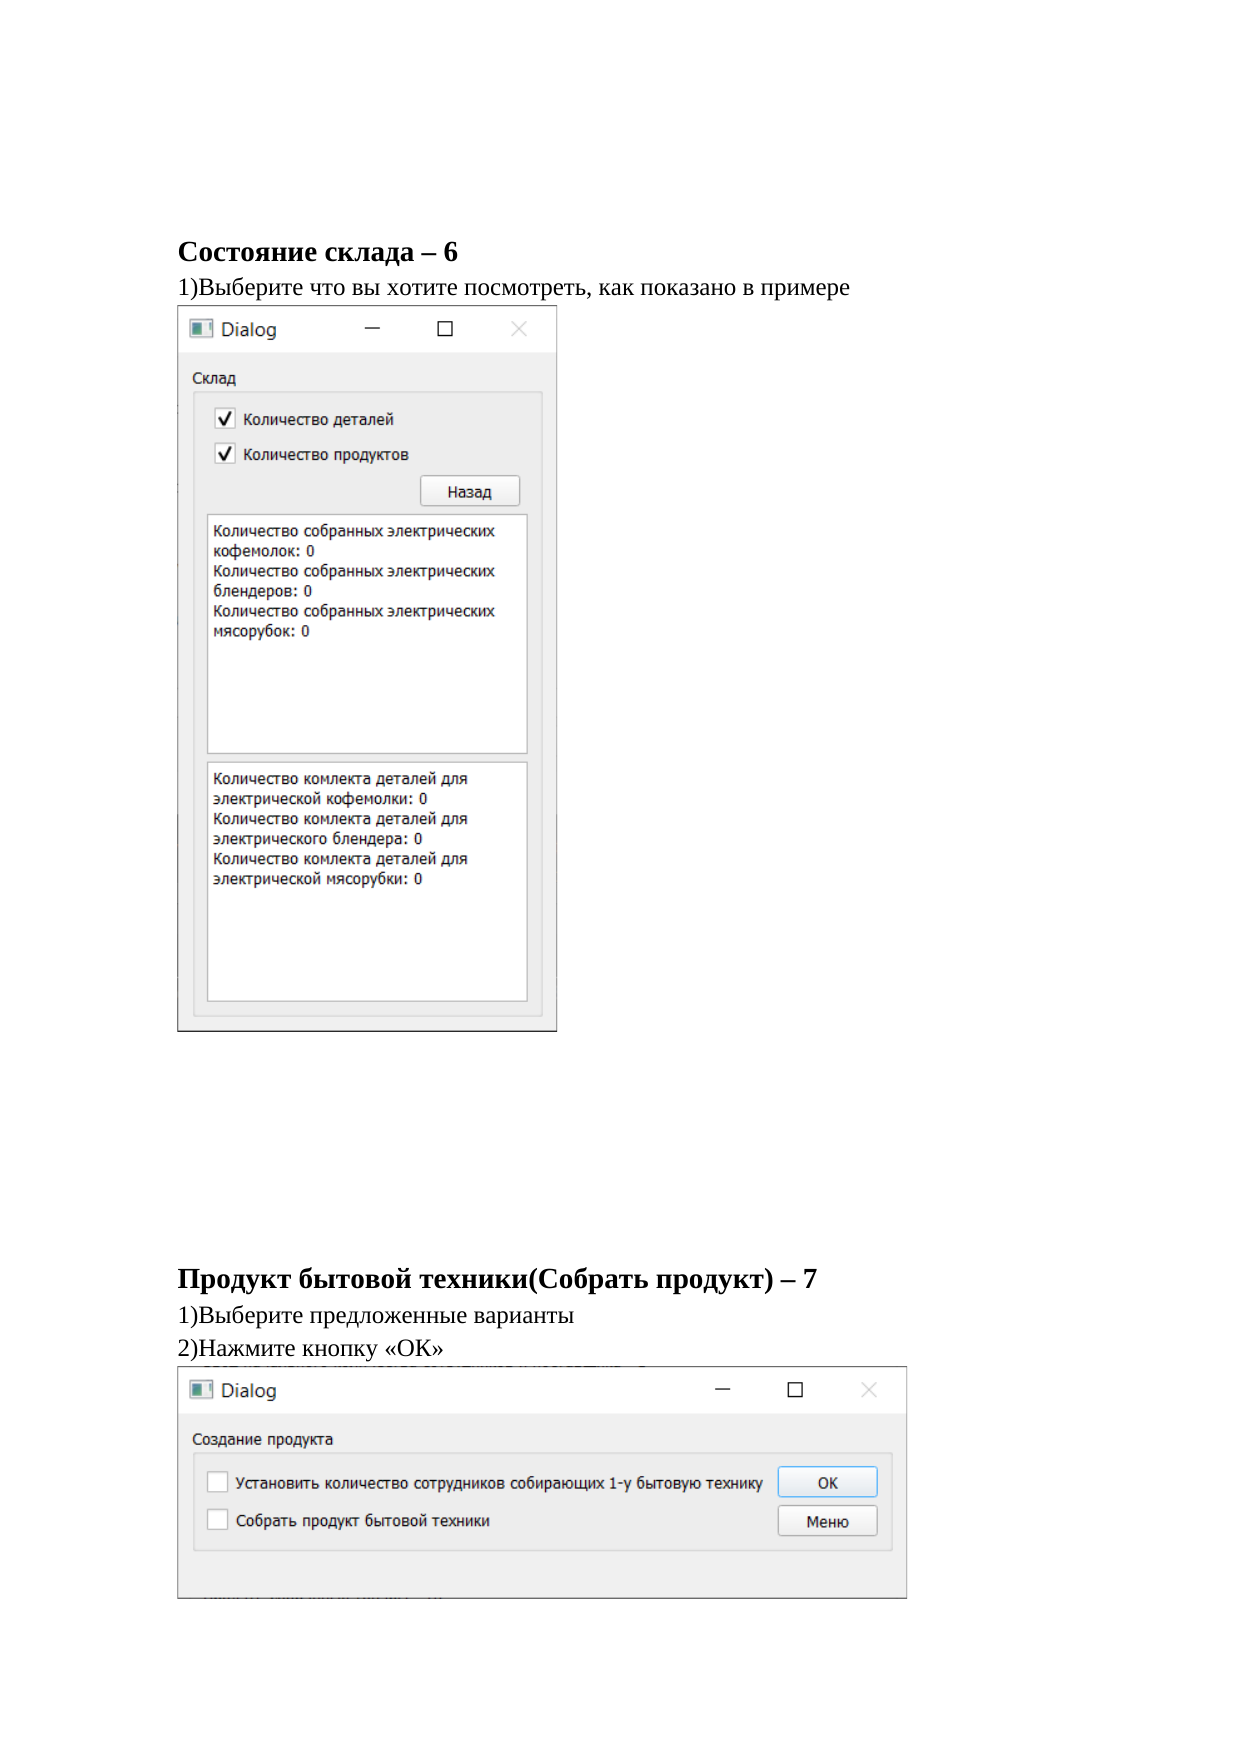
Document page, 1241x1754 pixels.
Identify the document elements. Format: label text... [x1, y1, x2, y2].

text 2)Нажмите кнопку «ОК» [177, 1333, 1152, 1362]
picture [177, 1366, 908, 1599]
text 1)Выберите что вы хотите посмотреть, как показано в примере [177, 272, 1152, 301]
text 1)Выберите предложенные варианты [177, 1300, 1152, 1329]
text Продукт бытовой техники(Cобрать продукт) – 7 [177, 1262, 1152, 1295]
picture [177, 305, 558, 1032]
text Состояние склада – 6 [177, 234, 1152, 267]
